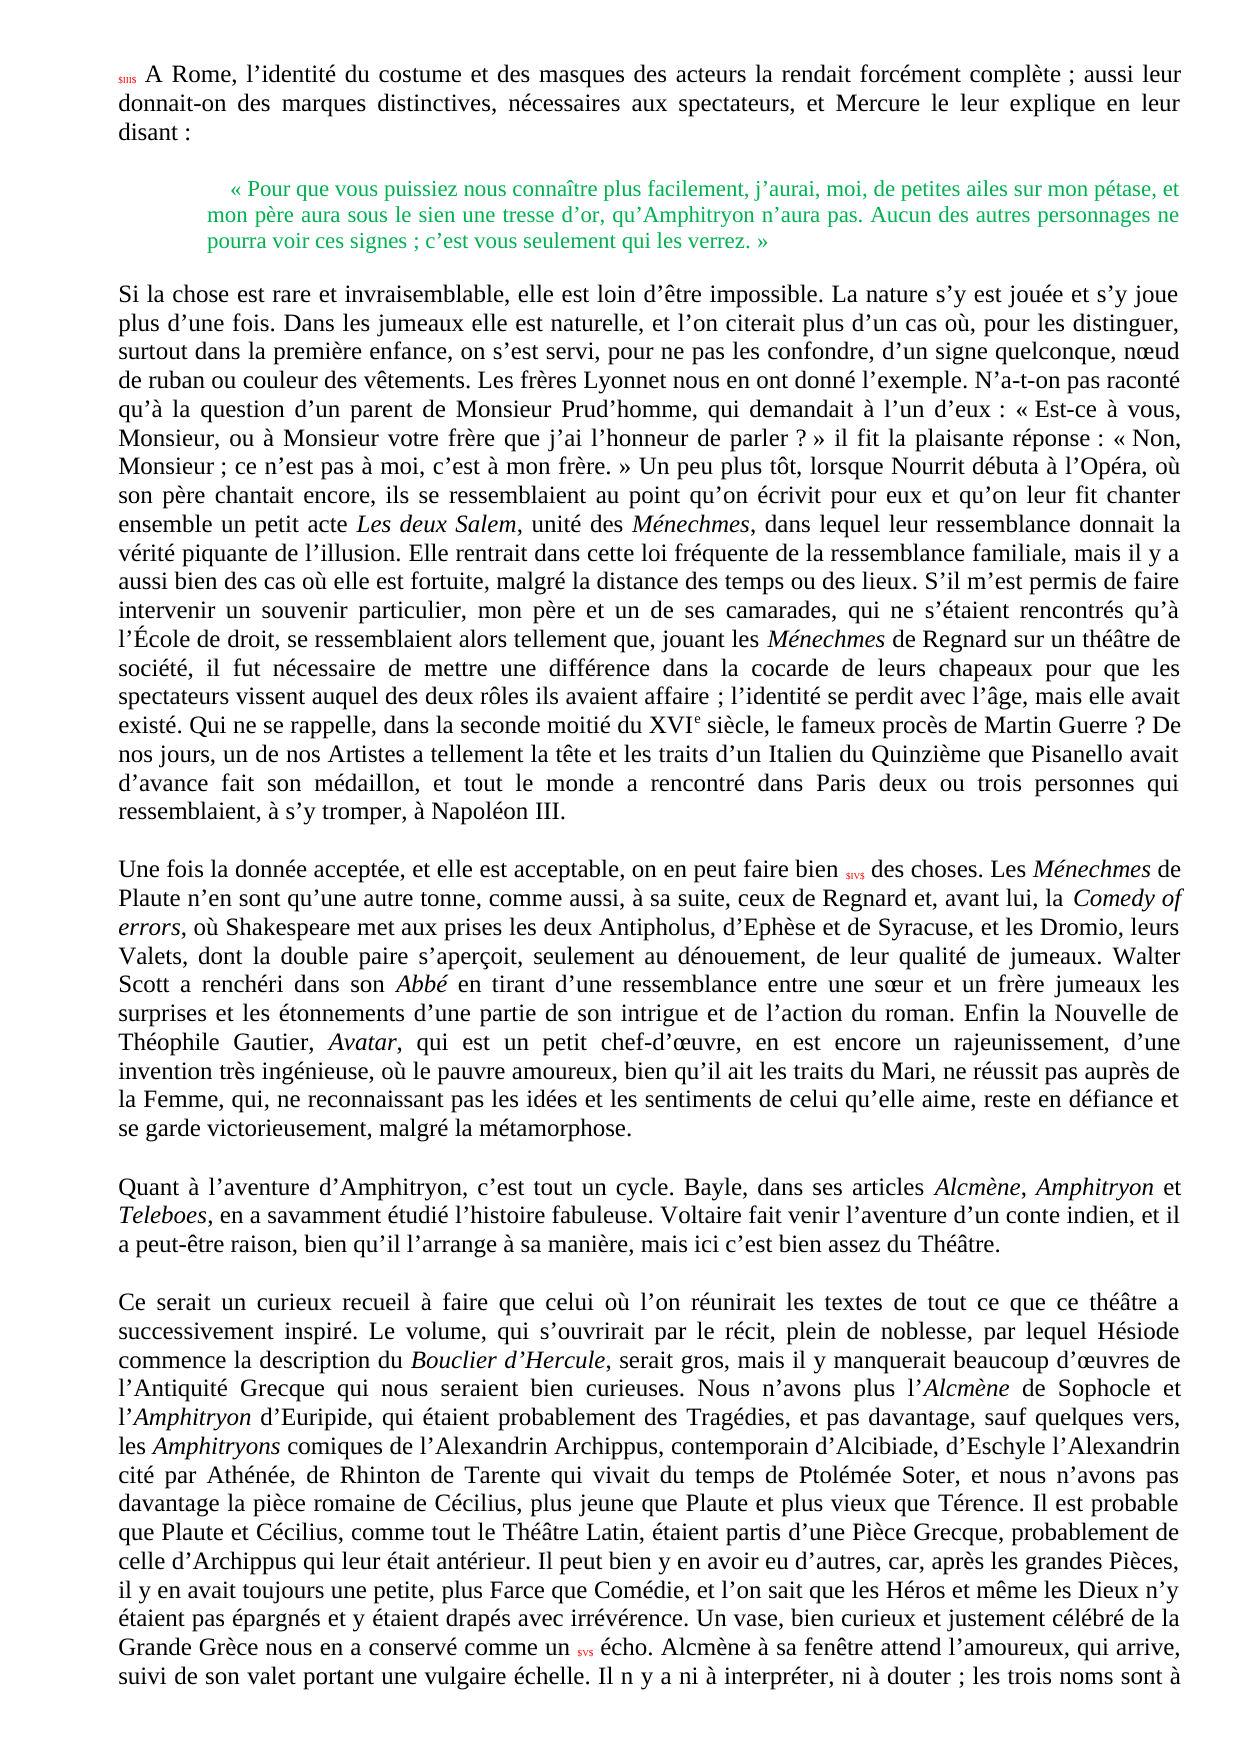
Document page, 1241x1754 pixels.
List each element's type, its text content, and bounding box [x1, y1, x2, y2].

text Une fois la donnée acceptée, et elle est acceptable, on en peut faire bien $IV$ des choses. Les Ménechmes de Plaute n’en sont qu’une autre tonne, comme aussi, à sa suite, ceux de Regnard et, avant lui, la Comedy of errors, où Shakespeare met aux prises les deux Antipholus, d’Ephèse et de Syracuse, et les Dromio, leurs Valets, dont la double paire s’aperçoit, seulement au dénouement, de leur qualité de jumeaux. Walter Scott a renchéri dans son Abbé en tirant d’une ressemblance entre une sœur et un frère jumeaux les surprises et les étonnements d’une partie de son intrigue et de l’action du roman. Enfin la Nouvelle de Théophile Gautier, Avatar, qui est un petit chef-d’œuvre, en est encore un rajeunissement, d’une invention très ingénieuse, où le pauvre amoureux, bien qu’il ait les traits du Mari, ne réussit pas auprès de la Femme, qui, ne reconnaissant pas les idées et les sentiments de celui qu’elle aime, reste en défiance et se garde victorieusement, malgré la métamorphose. [118, 854, 1181, 1142]
text Si la chose est rare et invraisemblable, elle est loin d’être impossible. La nature s’y est jouée et s’y joue plus d’une fois. Dans les jumeaux elle est naturelle, et l’on citerait plus d’un cas où, pour les distinguer, surtout dans la première enfance, on s’est servi, pour ne pas les confondre, d’un signe quelconque, nœud de ruban ou couleur des vêtements. Les frères Lyonnet nous en ont donné l’exemple. N’a-t-on pas raconté qu’à la question d’un parent de Monsieur Prud’homme, qui demandait à l’un d’eux : « Est-ce à vous, Monsieur, ou à Monsieur votre frère que j’ai l’honneur de parler ? » il fit la plaisante réponse : « Non, Monsieur ; ce n’est pas à moi, c’est à mon frère. » Un peu plus tôt, lorsque Nourrit débuta à l’Opéra, où son père chantait encore, ils se ressemblaient au point qu’on écrivit pour eux et qu’on leur fit chanter ensemble un petit acte Les deux Salem, unité des Ménechmes, dans lequel leur ressemblance donnait la vérité piquante de l’illusion. Elle rentrait dans cette loi fréquente de la ressemblance familiale, mais il y a aussi bien des cas où elle est fortuite, malgré la distance des temps ou des lieux. S’il m’est permis de faire intervenir un souvenir particulier, mon père et un de ses camarades, qui ne s’étaient rencontrés qu’à l’École de droit, se ressemblaient alors tellement que, jouant les Ménechmes de Regnard sur un théâtre de société, il fut nécessaire de mettre une différence dans la cocarde de leurs chapeaux pour que les spectateurs vissent auquel des deux rôles ils avaient affaire ; l’identité se perdit avec l’âge, mais elle avait existé. Qui ne se rappelle, dans la seconde moitié du XVIe siècle, le fameux procès de Martin Guerre ? De nos jours, un de nos Artistes a tellement la tête et les traits d’un Italien du Quinzième que Pisanello avait d’avance fait son médaillon, et tout le monde a rencontré dans Paris deux ou trois personnes qui ressemblaient, à s’y tromper, à Napoléon III. [118, 279, 1181, 825]
text Quant à l’aventure d’Amphitryon, c’est tout un cycle. Bayle, dans ses articles Alcmène, Amphitryon et Teleboes, en a savamment étudié l’histoire fabuleuse. Voltaire fait venir l’aventure d’un conte indien, et il a peut-être raison, bien qu’il l’arrange à sa manière, mais ici c’est bien assez du Théâtre. [118, 1172, 1181, 1258]
text $III$ A Rome, l’identité du costume et des masques des acteurs la rendait forcément complète ; aussi leur donnait-on des marques distinctives, nécessaires aux spectateurs, et Mercure le leur explique en leur disant : [118, 59, 1181, 145]
text « Pour que vous puissiez nous connaître plus facilement, j’aurai, moi, de petites ailes sur mon pétase, et mon père aura sous le sien une tresse d’or, qu’Amphitryon n’aura pas. Aucun des autres personnages ne pourra voir ces signes ; c’est vous seulement qui les verrez. » [207, 175, 1181, 254]
